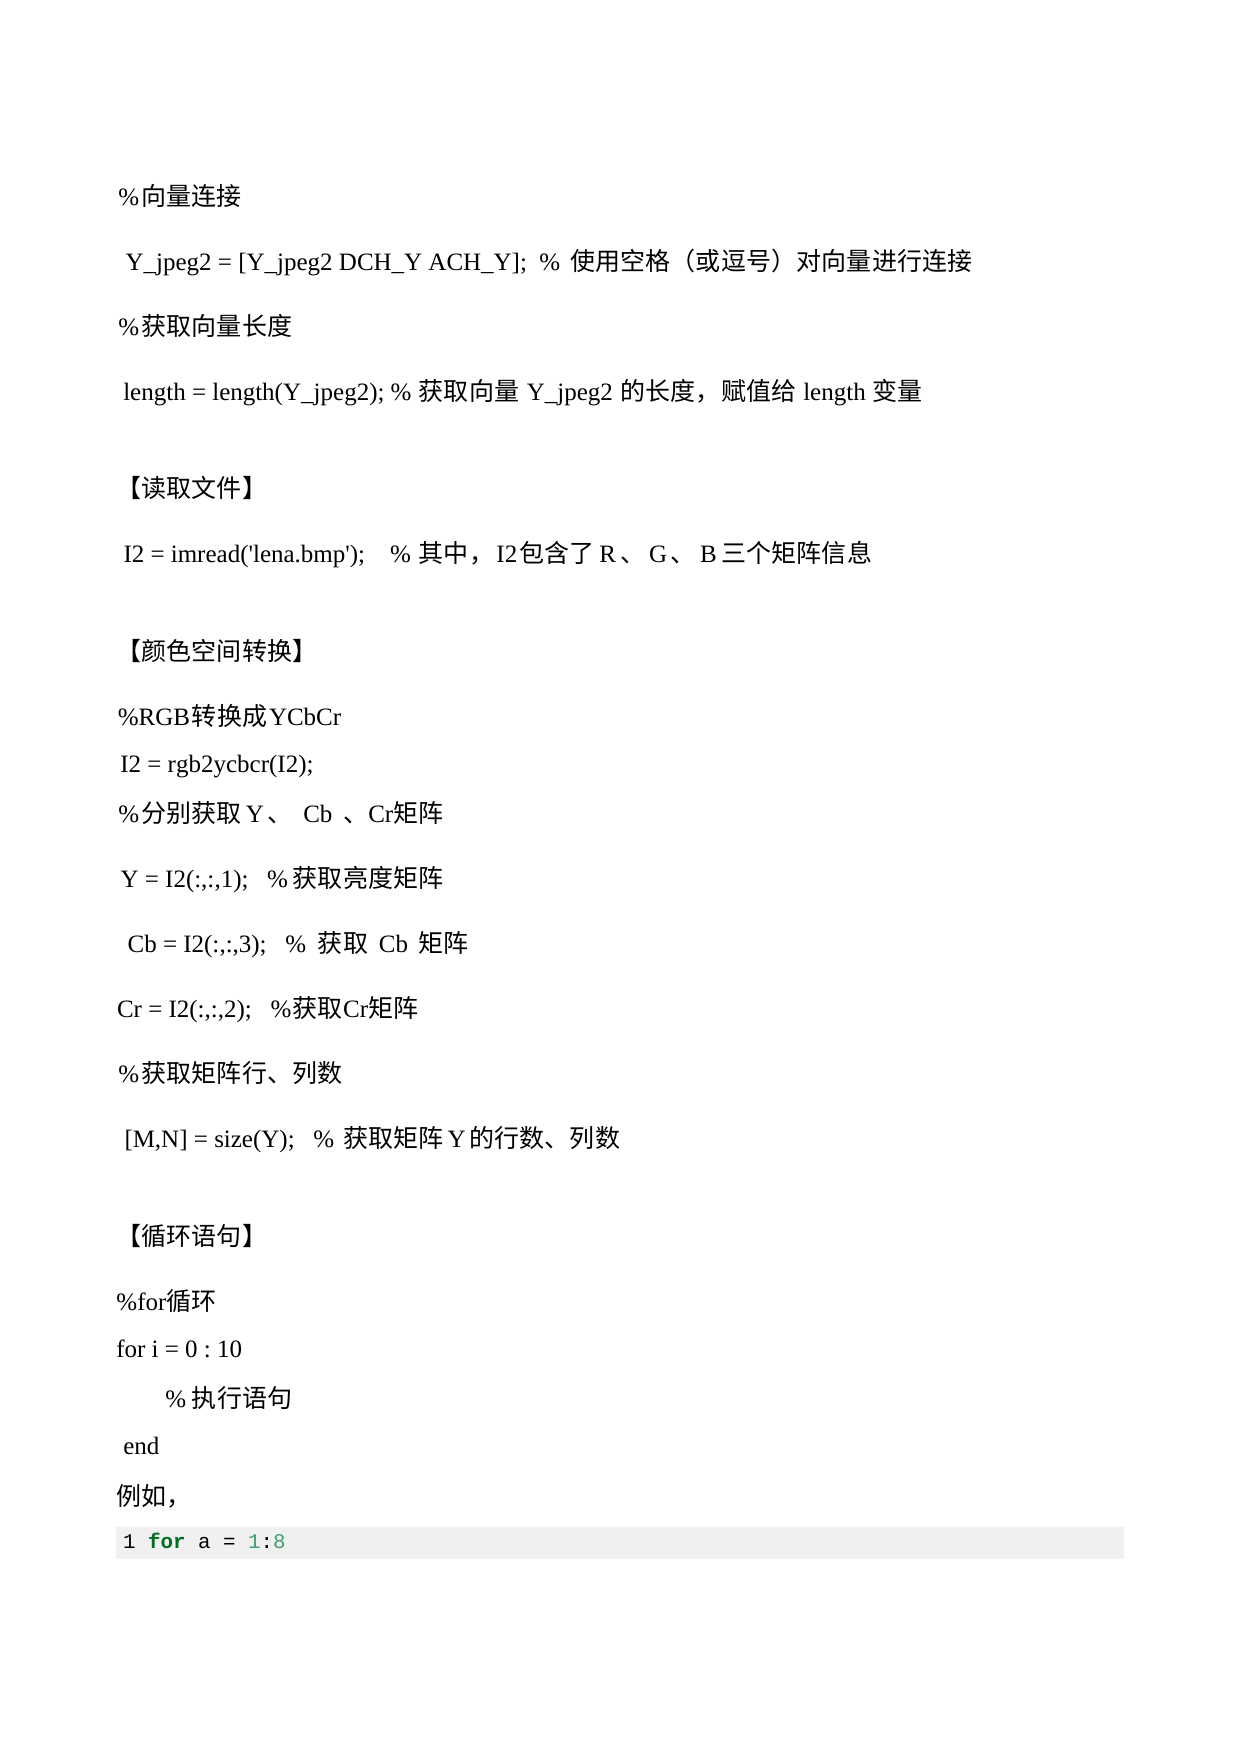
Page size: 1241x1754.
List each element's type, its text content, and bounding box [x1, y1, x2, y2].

text length = length(Y_jpeg2); %获取向量Y_jpeg2的长度，赋值给length变量 [116, 357, 1124, 422]
text Cr = I2(:,:,2); %获取Cr矩阵 [116, 974, 1124, 1039]
text [M,N] = size(Y); %获取矩阵Y的行数、列数 [116, 1104, 1124, 1169]
text 例如， [116, 1462, 1124, 1527]
text end [116, 1429, 1124, 1462]
text %RGB转换成YCbCr [116, 682, 1124, 747]
text 【读取文件】 [116, 454, 1124, 519]
text Cb = I2(:,:,3); %获取Cb矩阵 [116, 909, 1124, 974]
text %获取向量长度 [116, 292, 1124, 357]
text I2 = rgb2ycbcr(I2); [116, 747, 1124, 779]
text 【循环语句】 [116, 1202, 1124, 1267]
text %向量连接 [116, 162, 1124, 227]
text 【颜色空间转换】 [116, 617, 1124, 682]
text %执行语句 [116, 1364, 1124, 1429]
text for i = 0 : 10 [116, 1332, 1124, 1364]
text Y = I2(:,:,1); %获取亮度矩阵 [116, 844, 1124, 909]
text %for循环 [116, 1267, 1124, 1332]
text I2 = imread('lena.bmp'); %其中，I2包含了R、G、B三个矩阵信息 [116, 519, 1124, 584]
text Y_jpeg2 = [Y_jpeg2 DCH_Y ACH_Y]; %使用空格（或逗号）对向量进行连接 [116, 227, 1124, 292]
text %分别获取Y、Cb、Cr矩阵 [116, 779, 1124, 844]
text %获取矩阵行、列数 [116, 1039, 1124, 1104]
text 1 for a = 1:8 [116, 1527, 1124, 1559]
